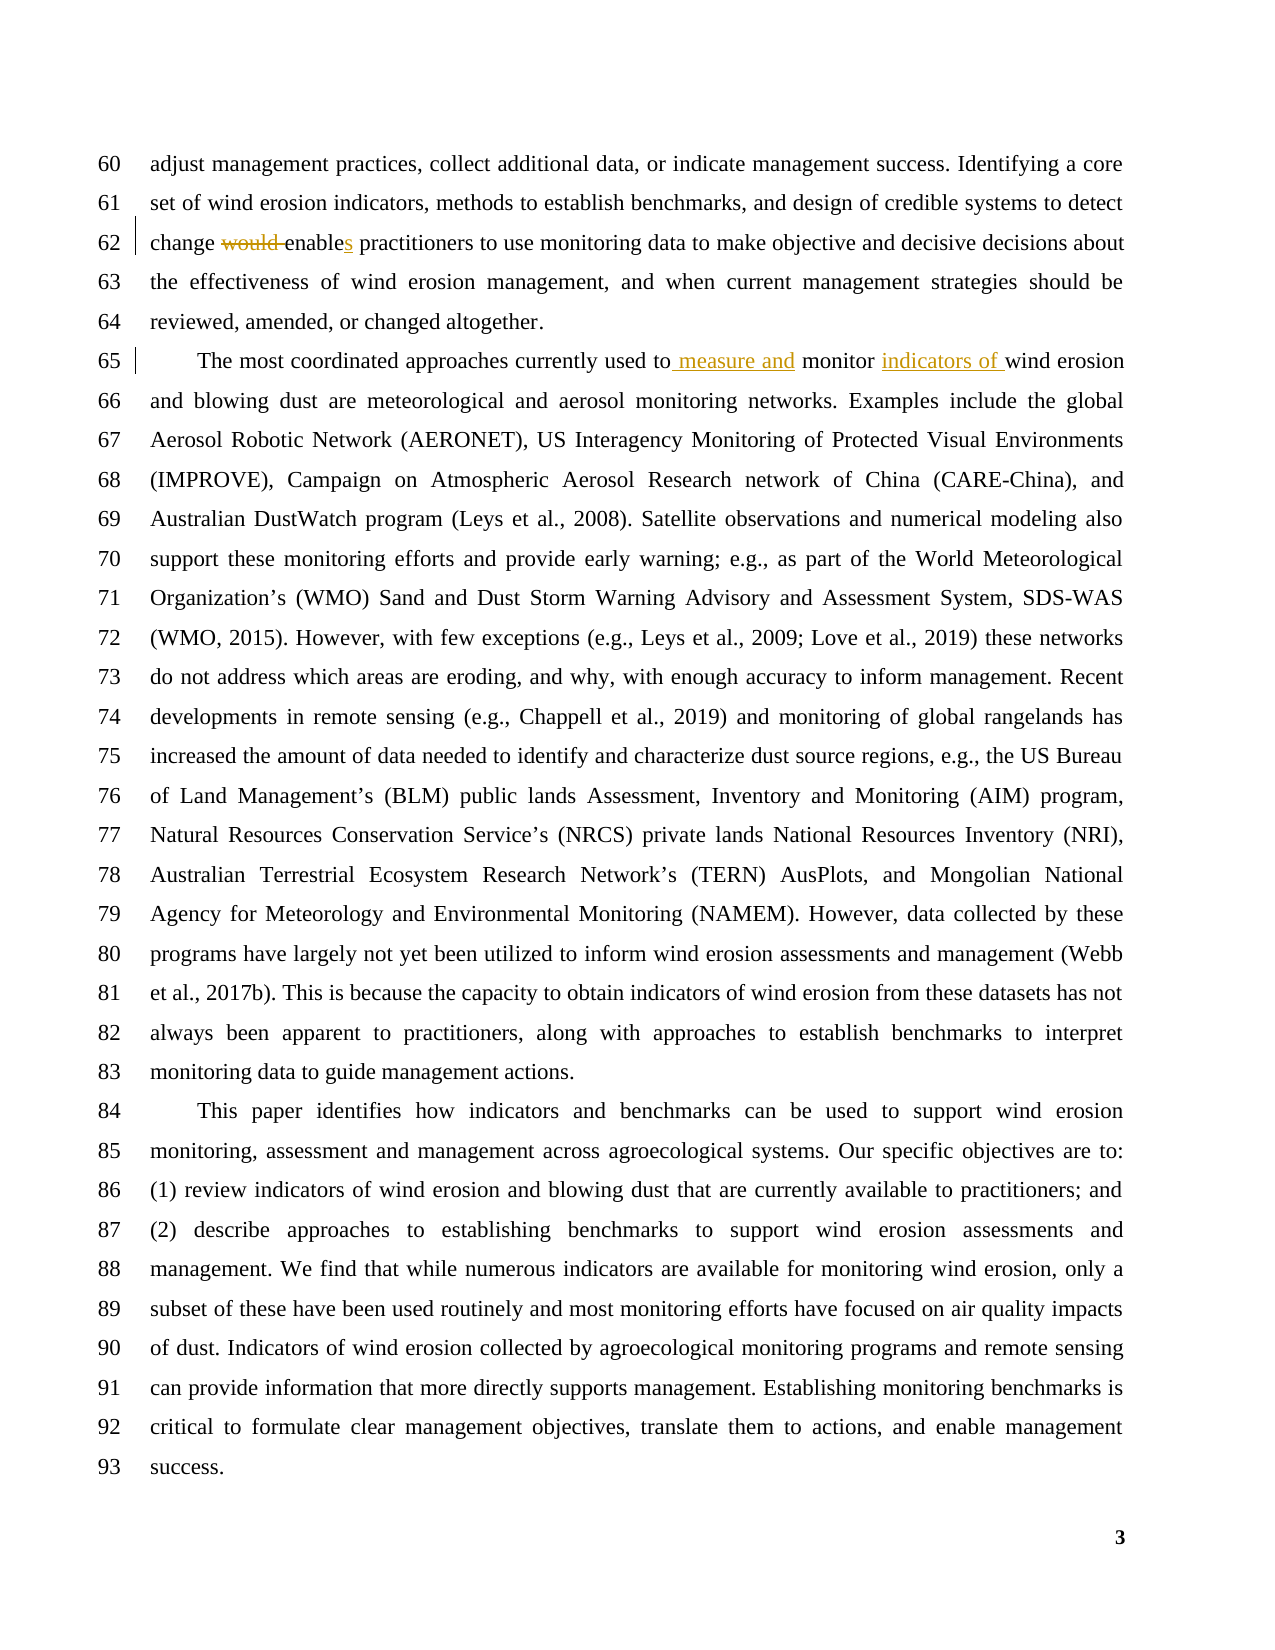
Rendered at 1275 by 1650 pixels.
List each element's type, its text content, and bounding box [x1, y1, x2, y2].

text This paper identifies how indicators and benchmarks can be used to support wind erosion monitoring, assessment and management across agroecological systems. Our specific objectives are to: (1) review indicators of wind erosion and blowing dust that are currently available to practitioners; and (2) describe approaches to establishing benchmarks to support wind erosion assessments and management. We find that while numerous indicators are available for monitoring wind erosion, only a subset of these have been used routinely and most monitoring efforts have focused on air quality impacts of dust. Indicators of wind erosion collected by agroecological monitoring programs and remote sensing can provide information that more directly supports management. Establishing monitoring benchmarks is critical to formulate clear management objectives, translate them to actions, and enable management success. [150, 1097, 1125, 1479]
text The most coordinated approaches currently used to monitor wind erosion and blowing dust are meteorological and aerosol monitoring networks. Examples include the global Aerosol Robotic Network (AERONET), US Interagency Monitoring of Protected Visual Environments (IMPROVE), Campaign on Atmospheric Aerosol Research network of China (CARE-China), and Australian DustWatch program (Leys et al., 2008). Satellite observations and numerical modeling also support these monitoring efforts and provide early warning; e.g., as part of the World Meteorological Organization’s (WMO) Sand and Dust Storm Warning Advisory and Assessment System, SDS-WAS (WMO, 2015). However, with few exceptions (e.g., Leys et al., 2009; Love et al., 2019) these networks do not address which areas are eroding, and why, with enough accuracy to inform management. Recent developments in remote sensing (e.g., Chappell et al., 2019) and monitoring of global rangelands has increased the amount of data needed to identify and characterize dust source regions, e.g., the US Bureau of Land Management’s (BLM) public lands Assessment, Inventory and Monitoring (AIM) program, Natural Resources Conservation Service’s (NRCS) private lands National Resources Inventory (NRI), Australian Terrestrial Ecosystem Research Network’s (TERN) AusPlots, and Mongolian National Agency for Meteorology and Environmental Monitoring (NAMEM). However, data collected by these programs have largely not yet been utilized to inform wind erosion assessments and management (Webb et al., 2017b). This is because the capacity to obtain indicators of wind erosion from these datasets has not always been apparent to practitioners, along with approaches to establish benchmarks to interpret monitoring data to guide management actions. [150, 347, 1125, 1084]
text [150, 150, 1125, 334]
